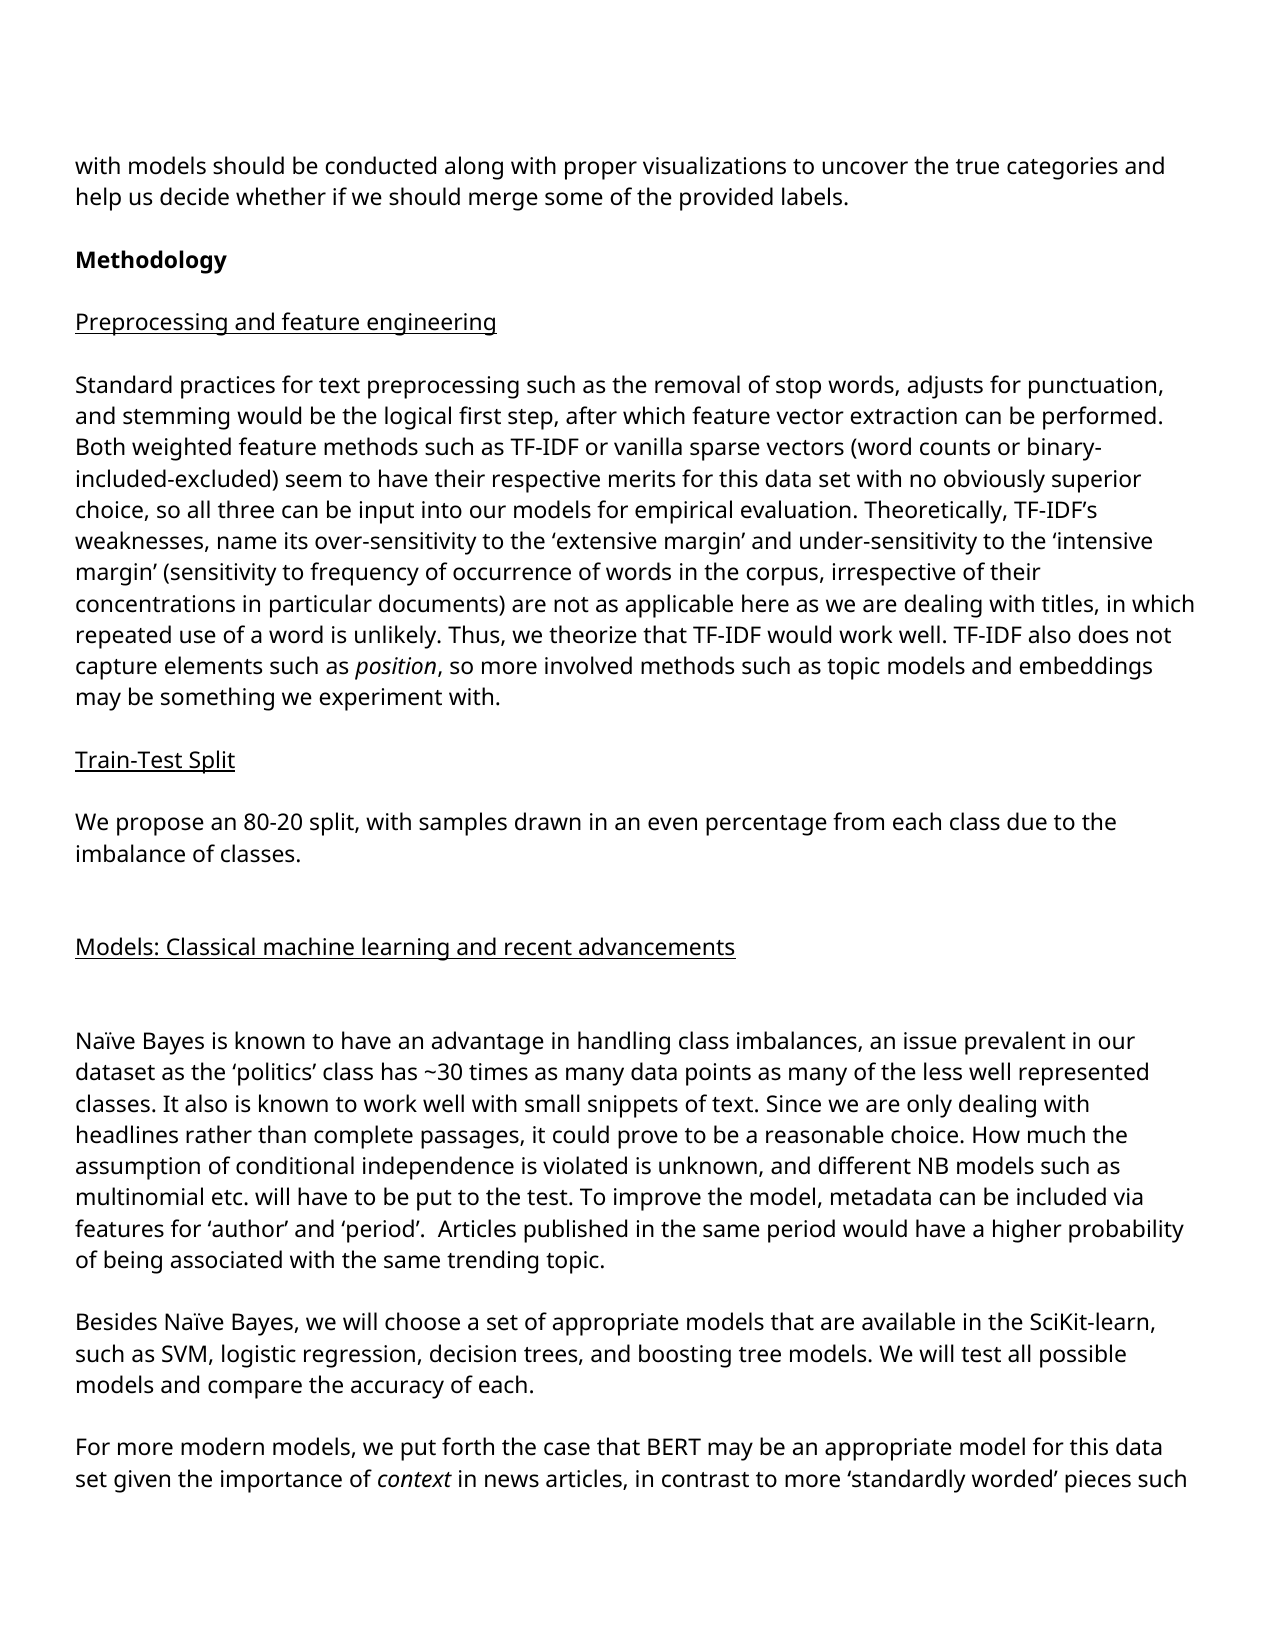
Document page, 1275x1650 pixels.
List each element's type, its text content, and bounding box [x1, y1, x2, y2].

text Train-Test Split [75, 744, 1200, 775]
text Standard practices for text preprocessing such as the removal of stop words, adjusts for punctuation, and stemming would be the logical first step, after which feature vector extraction can be performed. Both weighted feature methods such as TF-IDF or vanilla sparse vectors (word counts or binary-included-excluded) seem to have their respective merits for this data set with no obviously superior choice, so all three can be input into our models for empirical evaluation. Theoretically, TF-IDF’s weaknesses, name its over-sensitivity to the ‘extensive margin’ and under-sensitivity to the ‘intensive margin’ (sensitivity to frequency of occurrence of words in the corpus, irrespective of their concentrations in particular documents) are not as applicable here as we are dealing with titles, in which repeated use of a word is unlikely. Thus, we theorize that TF-IDF would work well. TF-IDF also does not capture elements such as position, so more involved methods such as topic models and embeddings may be something we experiment with. [75, 369, 1200, 712]
text Preprocessing and feature engineering [75, 306, 1200, 337]
text Besides Naïve Bayes, we will choose a set of appropriate models that are available in the SciKit-learn, such as SVM, logistic regression, decision trees, and boosting tree models. We will test all possible models and compare the accuracy of each. [75, 1306, 1200, 1400]
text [75, 150, 1200, 212]
text We propose an 80-20 split, with samples drawn in an even percentage from each class due to the imbalance of classes. [75, 806, 1200, 869]
text Models: Classical machine learning and recent advancements [75, 931, 1200, 962]
text Methodology [75, 244, 1200, 275]
text Naïve Bayes is known to have an advantage in handling class imbalances, an issue prevalent in our dataset as the ‘politics’ class has ~30 times as many data points as many of the less well represented classes. It also is known to work well with small snippets of text. Since we are only dealing with headlines rather than complete passages, it could prove to be a reasonable choice. How much the assumption of conditional independence is violated is unknown, and different NB models such as multinomial etc. will have to be put to the test. To improve the model, metadata can be included via features for ‘author’ and ‘period’. Articles published in the same period would have a higher probability of being associated with the same trending topic. [75, 1025, 1200, 1275]
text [75, 1431, 1200, 1494]
